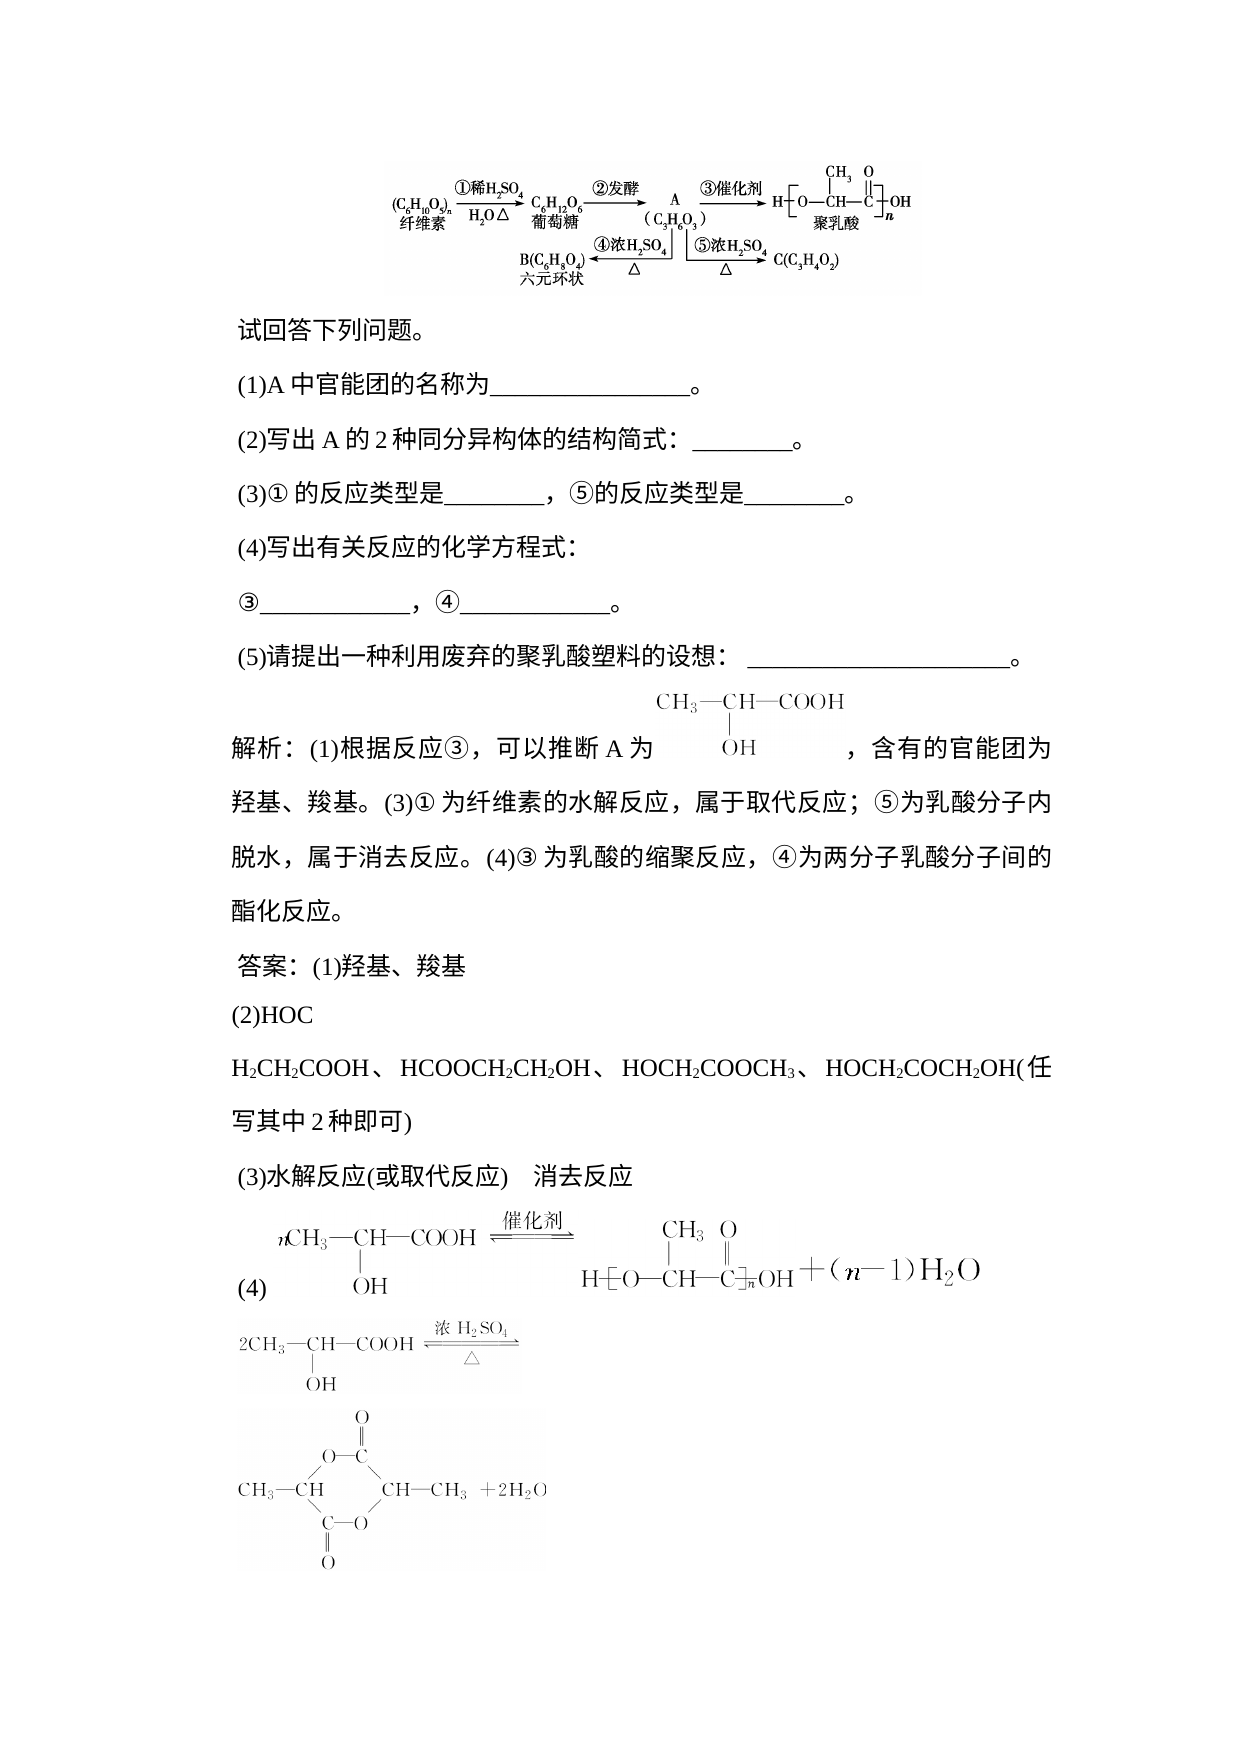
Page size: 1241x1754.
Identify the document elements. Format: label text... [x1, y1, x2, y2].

text 试回答下列问题。 [187, 310, 1053, 347]
text (3)①的反应类型是________，⑤的反应类型是________。 [187, 473, 1053, 510]
text (2)写出A的2种同分异构体的结构简式：________。 [187, 419, 1053, 455]
text (1)A中官能团的名称为________________。 [187, 365, 1053, 401]
text (3)水解反应(或取代反应) 消去反应 [187, 1156, 1053, 1192]
picture [237, 1408, 546, 1571]
picture [273, 1210, 982, 1297]
picture [655, 690, 846, 758]
text 答案：(1)羟基、羧基 [187, 946, 1053, 982]
text (5)请提出一种利用废弃的聚乳酸塑料的设想： _____________________。 [187, 637, 1053, 673]
text ③____________，④____________。 [187, 582, 1053, 618]
picture [384, 161, 922, 296]
text 解析：(1)根据反应③，可以推断A为，含有的官能团为羟基、羧基。(3)①为纤维素的水解反应，属于取代反应；⑤为乳酸分子内脱水，属于消去反应。(4)③为乳酸的缩聚反应，④为两分子乳酸分子间的酯化反应。 [231, 691, 1053, 928]
picture [237, 1318, 522, 1394]
text (2)HOCH2CH2COOH、HCOOCH2CH2OH、HOCH2COOCH3、HOCH2COCH2OH(任写其中2种即可) [231, 1000, 1053, 1138]
text (4)写出有关反应的化学方程式： [187, 528, 1053, 564]
